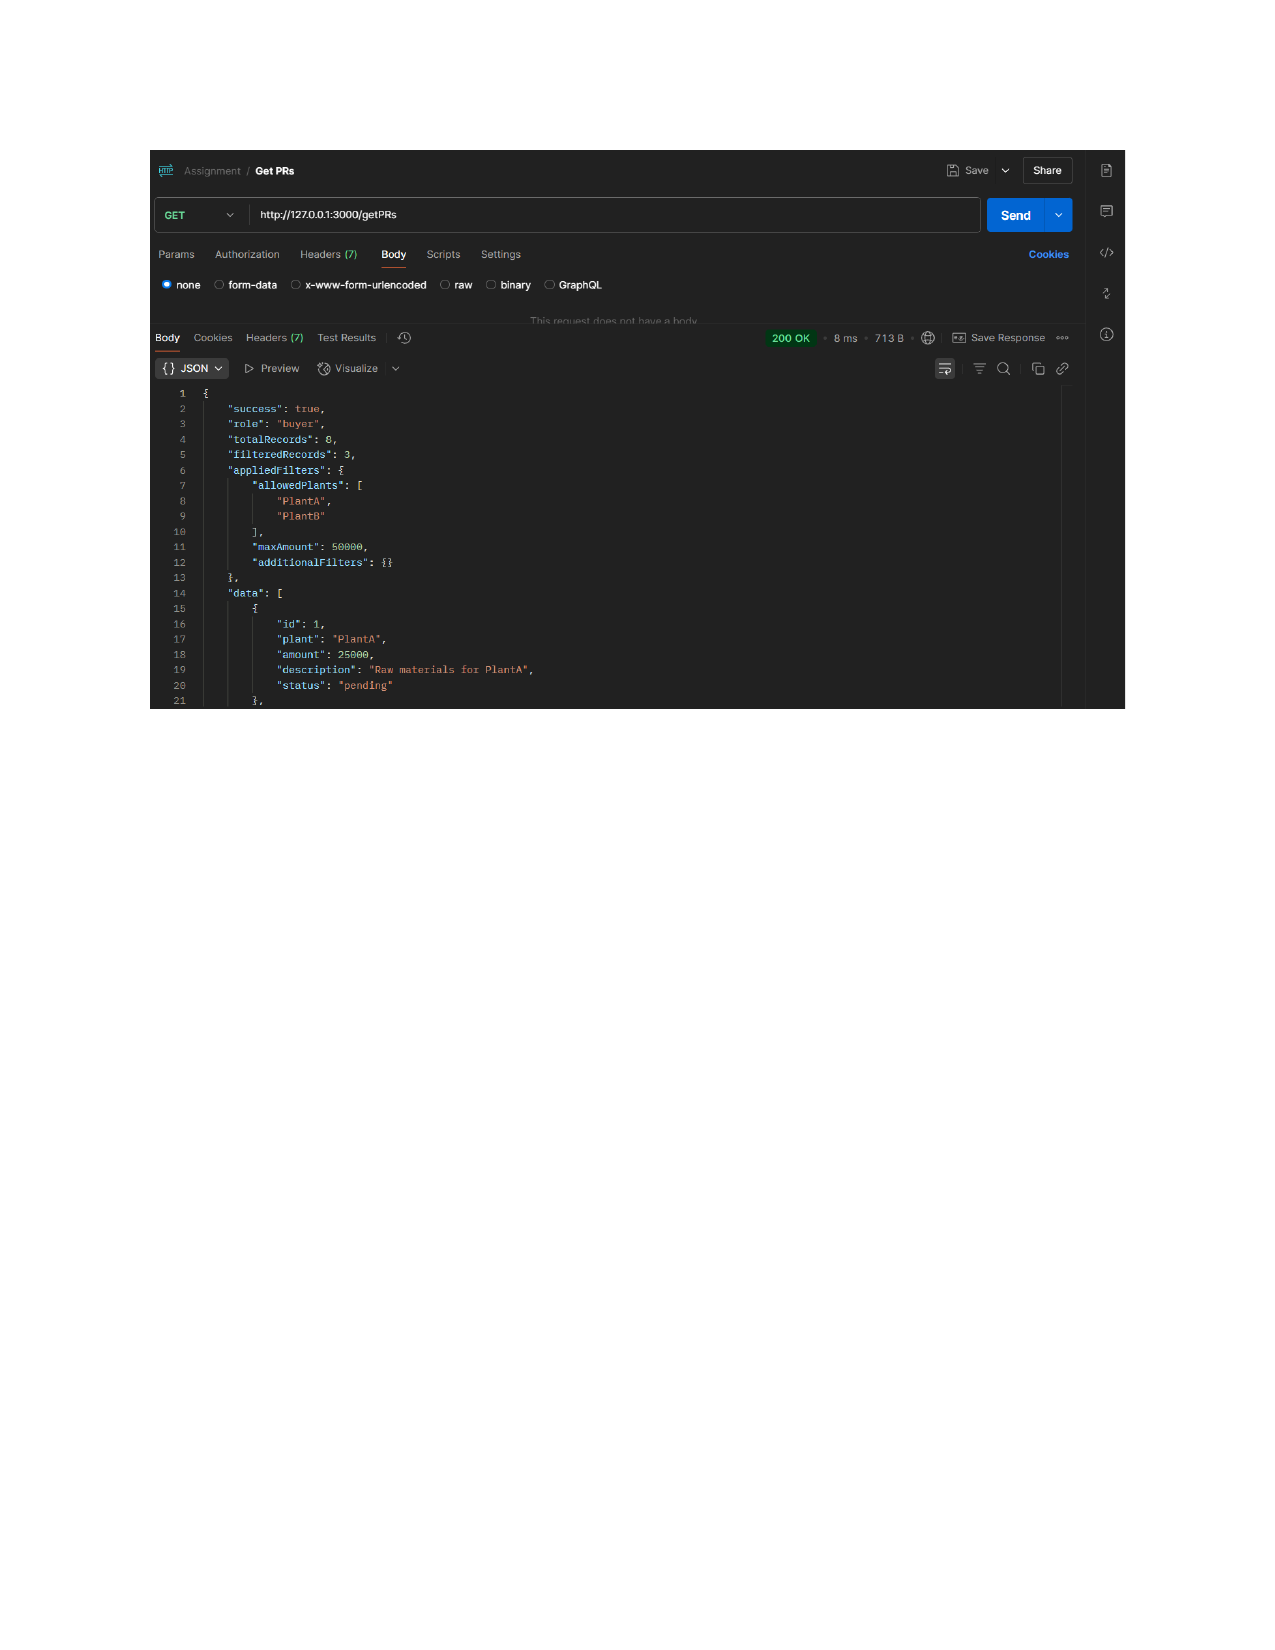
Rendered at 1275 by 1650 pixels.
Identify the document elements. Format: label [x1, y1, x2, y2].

picture [150, 150, 1125, 709]
